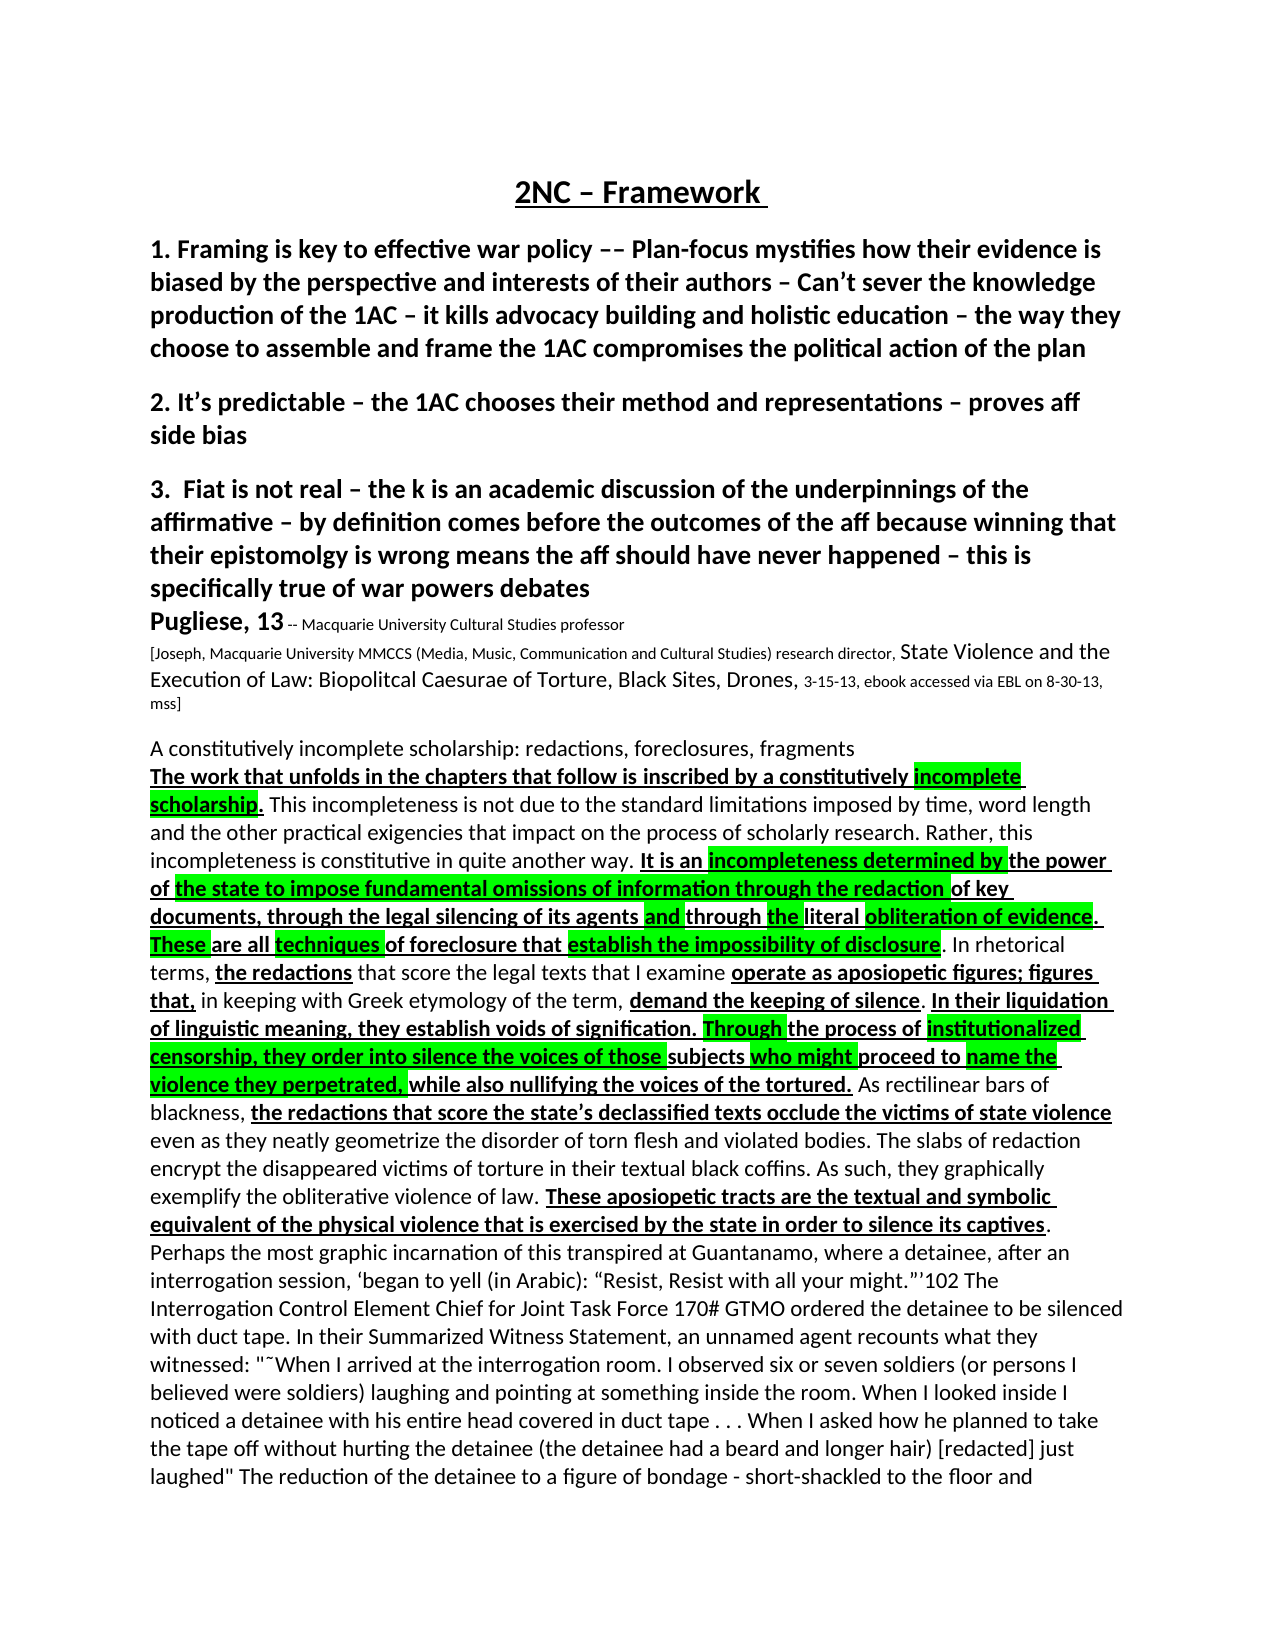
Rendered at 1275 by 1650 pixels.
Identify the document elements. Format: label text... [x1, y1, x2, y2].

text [150, 762, 1125, 1491]
text Pugliese, 13 -- Macquarie University Cultural Studies professor [150, 604, 1125, 637]
subtitle 3. Fiat is not real – the k is an academic discussion of the underpinnings of the affirmative – by definition comes before the outcomes of the aff because winning that their epistomolgy is wrong means the aff should have never happened – this is specifically true of war powers debates [150, 472, 1125, 604]
subtitle 1. Framing is key to effective war policy –– Plan-focus mystifies how their evidence is biased by the perspective and interests of their authors – Can’t sever the knowledge production of the 1AC – it kills advocacy building and holistic education – the way they choose to assemble and frame the 1AC compromises the political action of the plan [150, 232, 1125, 364]
text [Joseph, Macquarie University MMCCS (Media, Music, Communication and Cultural Studies) research director, State Violence and the Execution of Law: Biopolitcal Caesurae of Torture, Black Sites, Drones, 3-15-13, ebook accessed via EBL on 8-30-13, mss] [150, 637, 1125, 714]
subtitle 2. It’s predictable – the 1AC chooses their method and representations – proves aff side bias [150, 385, 1125, 451]
text A constitutively incomplete scholarship: redactions, foreclosures, fragments [150, 734, 1125, 762]
subtitle 2NC – Framework [150, 171, 1125, 212]
